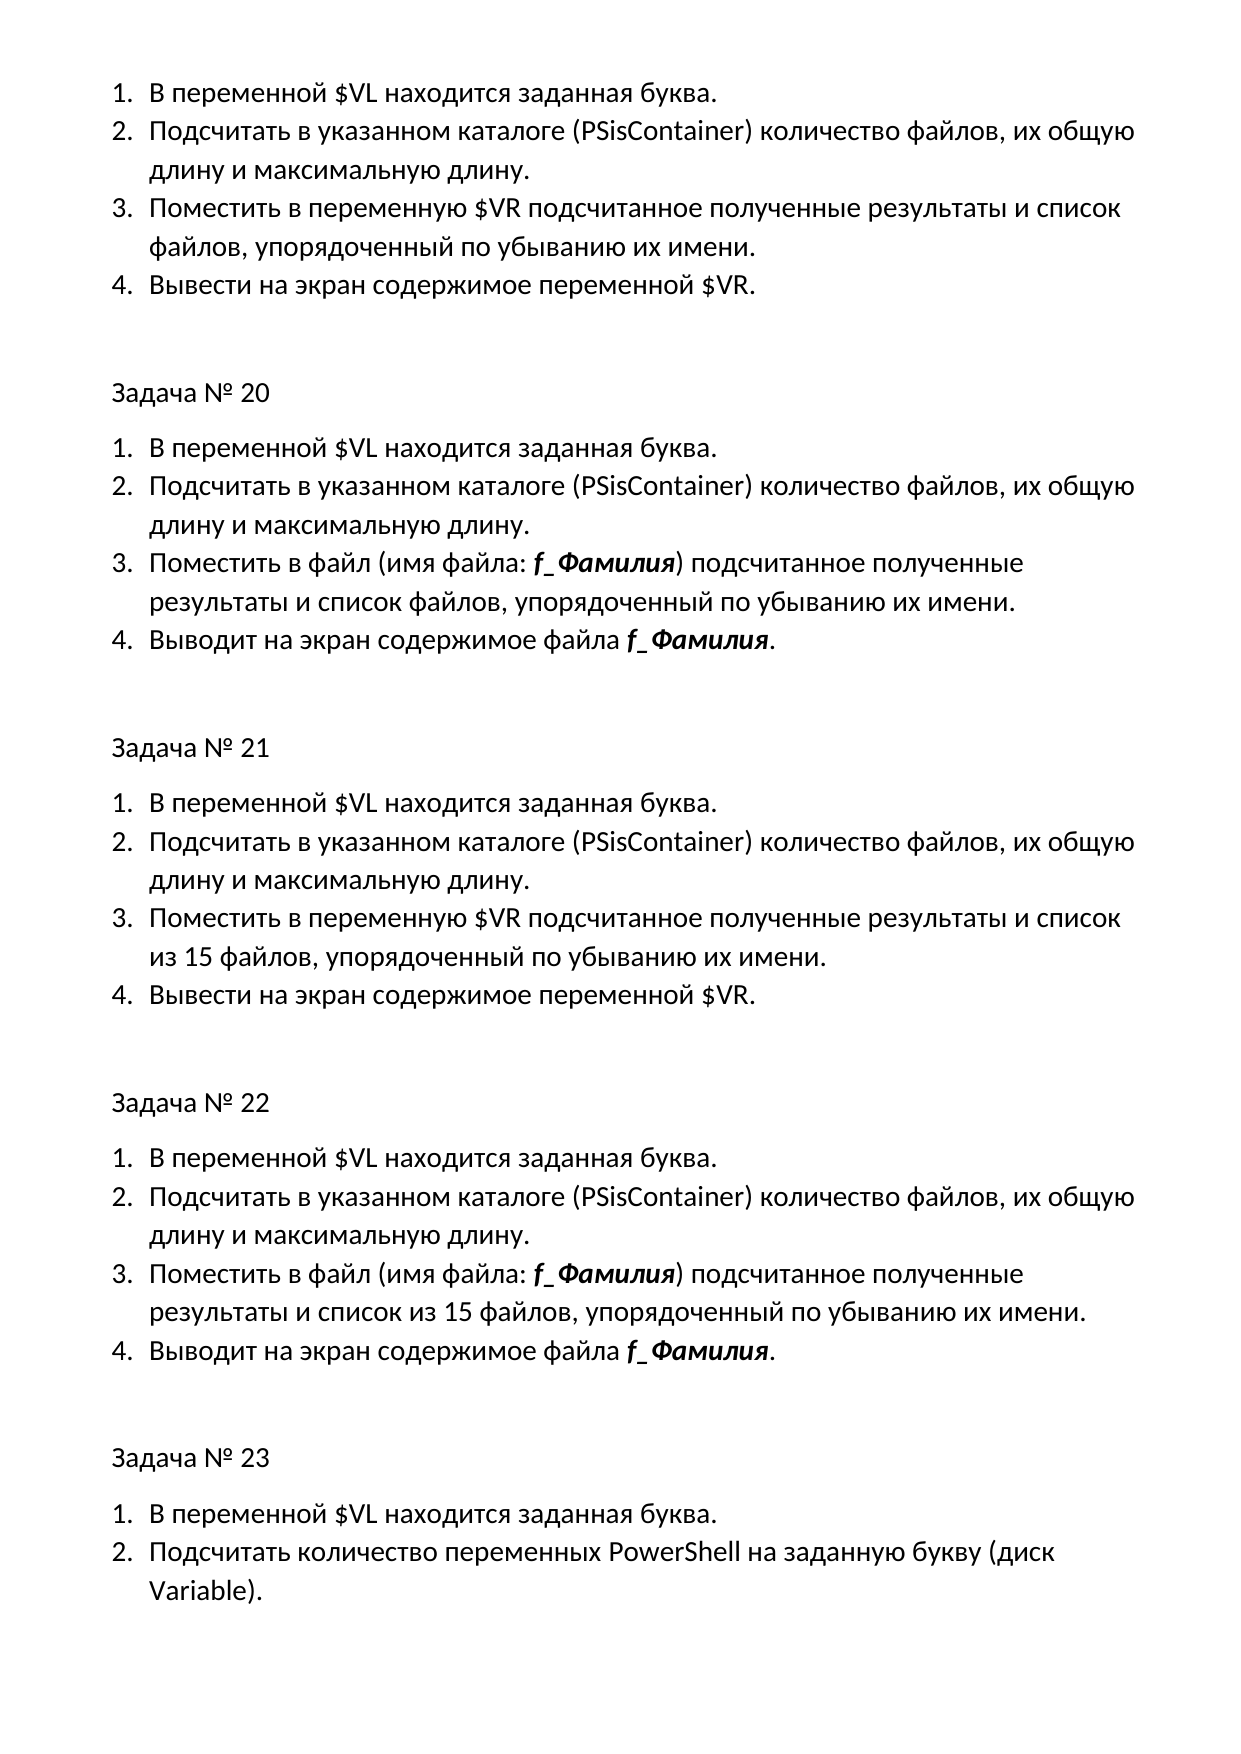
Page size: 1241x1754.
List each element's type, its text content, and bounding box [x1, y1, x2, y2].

list Подсчитать количество переменных PowerShell на заданную букву (диск Variable). [111, 1533, 1152, 1607]
text Задача № 22 [111, 1084, 1152, 1120]
list В переменной $VL находится заданная буква. [111, 1495, 1152, 1530]
list В переменной $VL находится заданная буква. [111, 74, 1152, 109]
list Поместить в переменную $VR подсчитанное полученные результаты и список файлов, упорядоченный по убыванию их имени. [111, 189, 1152, 263]
list В переменной $VL находится заданная буква. [111, 1139, 1152, 1175]
list Поместить в файл (имя файла: f_Фамилия) подсчитанное полученные результаты и список из 15 файлов, упорядоченный по убыванию их имени. [111, 1255, 1152, 1329]
list Подсчитать в указанном каталоге (PSisContainer) количество файлов, их общую длину и максимальную длину. [111, 112, 1152, 186]
list Поместить в файл (имя файла: f_Фамилия) подсчитанное полученные результаты и список файлов, упорядоченный по убыванию их имени. [111, 544, 1152, 618]
list В переменной $VL находится заданная буква. [111, 784, 1152, 820]
list Вывести на экран содержимое переменной $VR. [111, 266, 1152, 302]
text Задача № 20 [111, 374, 1152, 409]
list Подсчитать в указанном каталоге (PSisContainer) количество файлов, их общую длину и максимальную длину. [111, 823, 1152, 897]
list Выводит на экран содержимое файла f_Фамилия. [111, 1332, 1152, 1367]
list В переменной $VL находится заданная буква. [111, 429, 1152, 465]
list Подсчитать в указанном каталоге (PSisContainer) количество файлов, их общую длину и максимальную длину. [111, 1178, 1152, 1252]
list Подсчитать в указанном каталоге (PSisContainer) количество файлов, их общую длину и максимальную длину. [111, 467, 1152, 542]
text Задача № 23 [111, 1439, 1152, 1475]
list Выводит на экран содержимое файла f_Фамилия. [111, 621, 1152, 657]
list Вывести на экран содержимое переменной $VR. [111, 976, 1152, 1012]
text Задача № 21 [111, 729, 1152, 765]
list Поместить в переменную $VR подсчитанное полученные результаты и список из 15 файлов, упорядоченный по убыванию их имени. [111, 899, 1152, 974]
